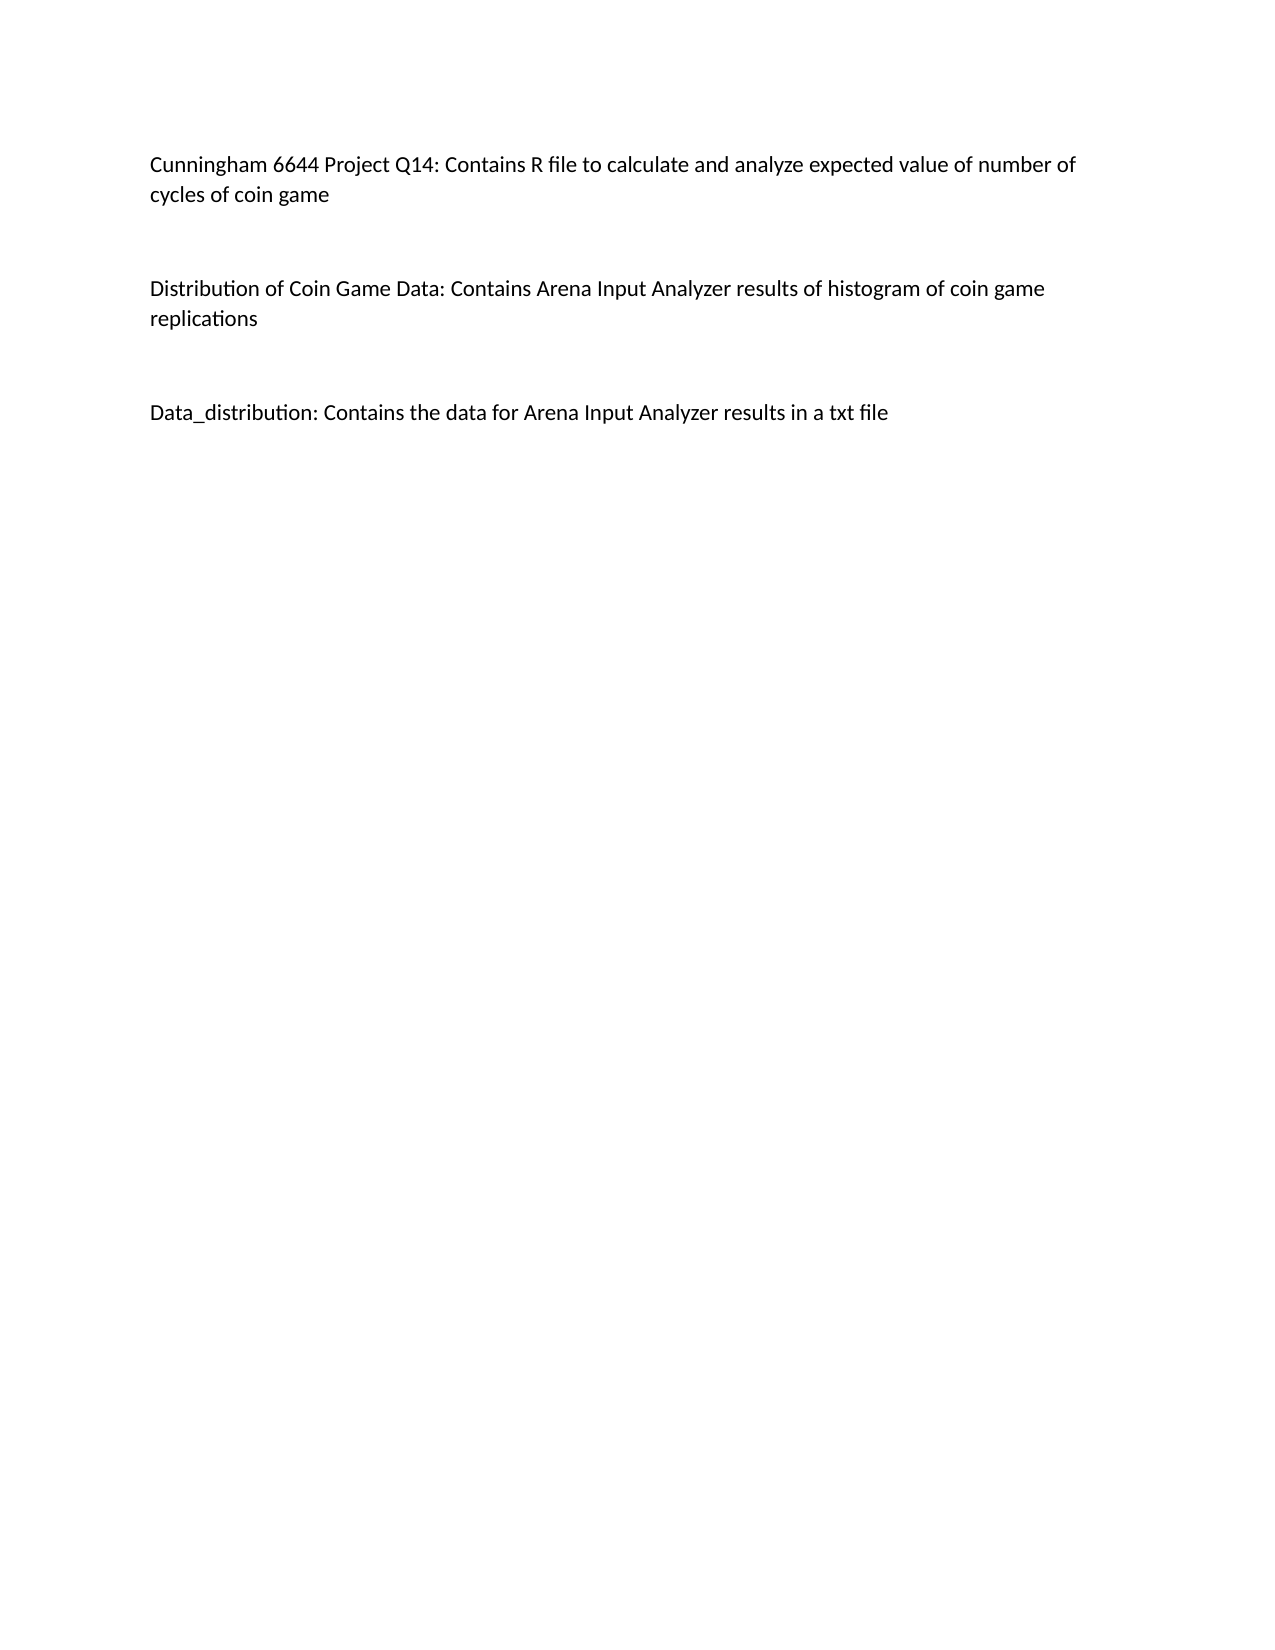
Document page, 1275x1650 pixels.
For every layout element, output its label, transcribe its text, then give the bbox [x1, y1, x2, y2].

text Cunningham 6644 Project Q14: Contains R file to calculate and analyze expected value of number of cycles of coin game [150, 150, 1125, 208]
text Data_distribution: Contains the data for Arena Input Analyzer results in a txt file [150, 398, 1125, 426]
text Distribution of Coin Game Data: Contains Arena Input Analyzer results of histogram of coin game replications [150, 274, 1125, 332]
